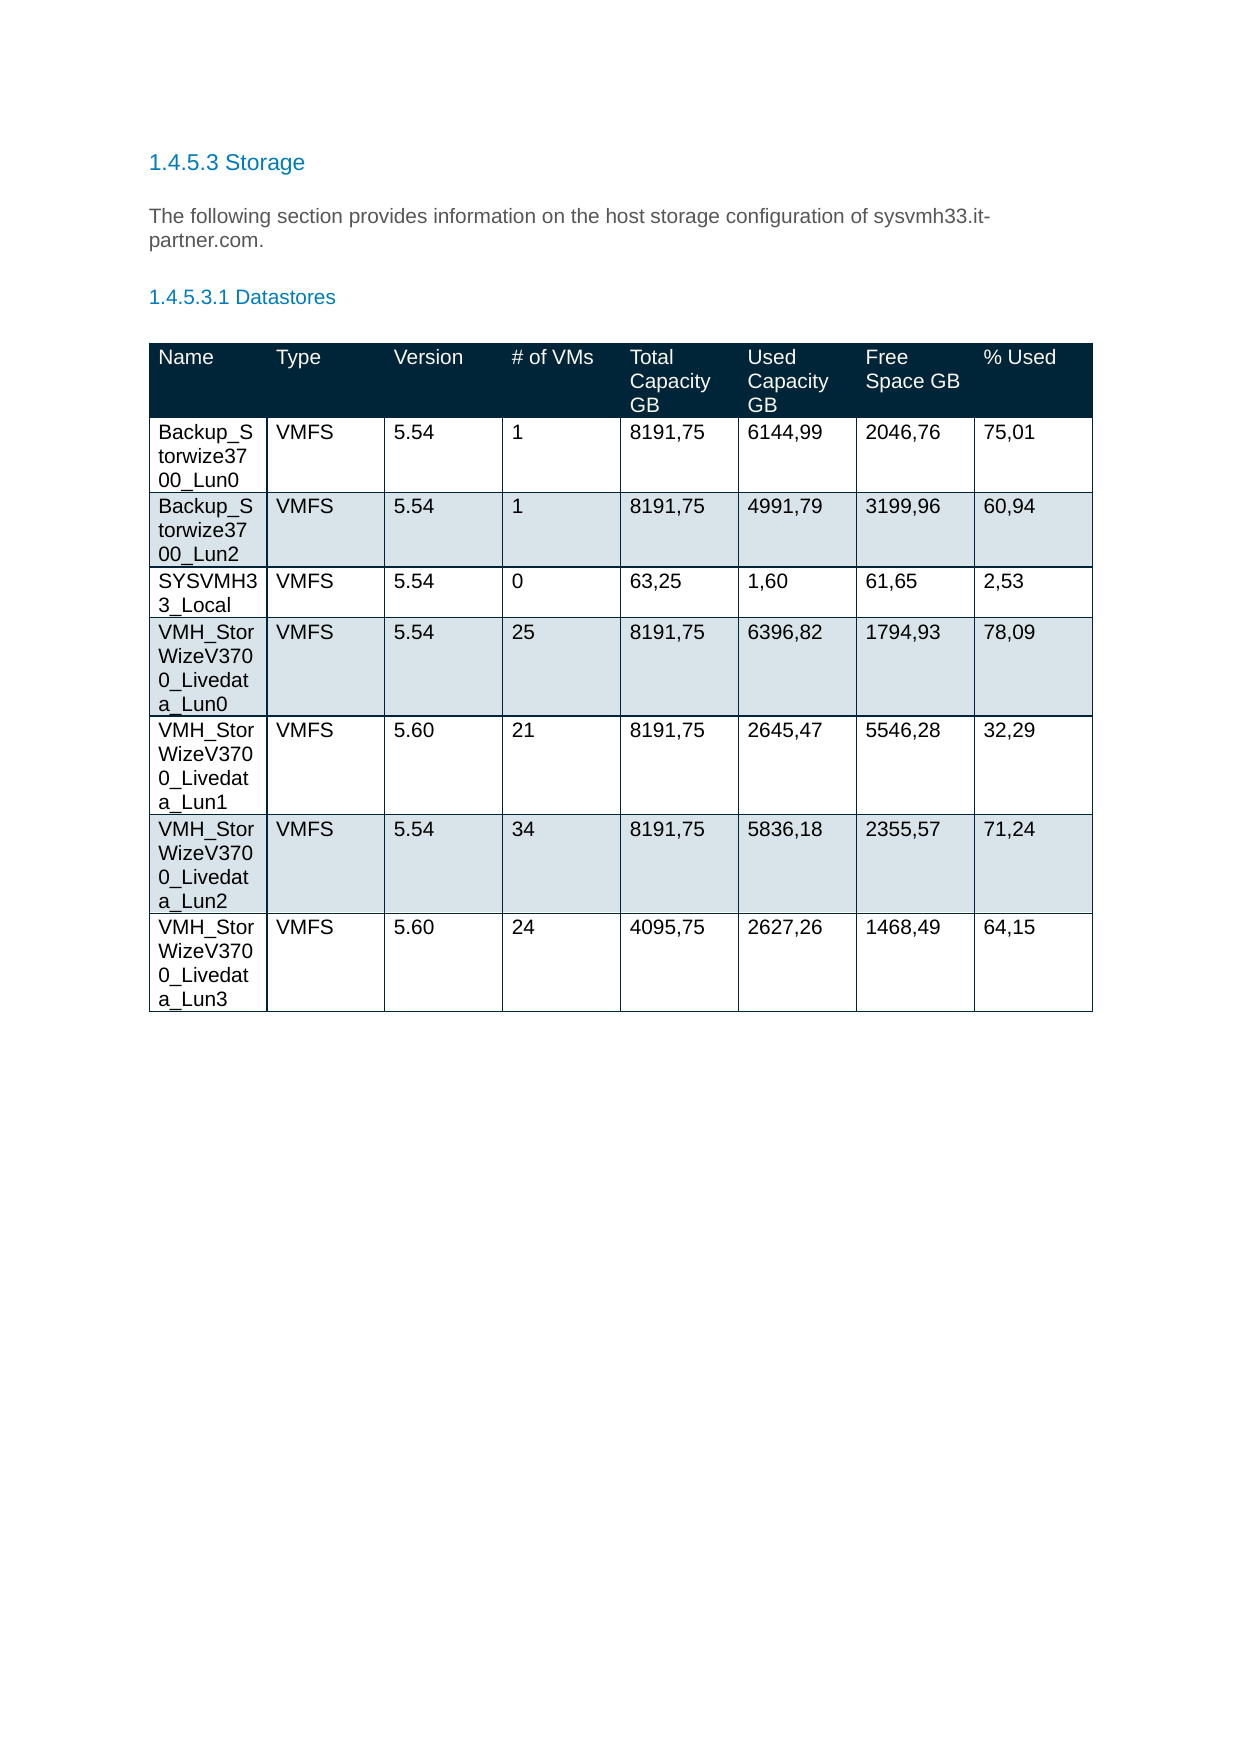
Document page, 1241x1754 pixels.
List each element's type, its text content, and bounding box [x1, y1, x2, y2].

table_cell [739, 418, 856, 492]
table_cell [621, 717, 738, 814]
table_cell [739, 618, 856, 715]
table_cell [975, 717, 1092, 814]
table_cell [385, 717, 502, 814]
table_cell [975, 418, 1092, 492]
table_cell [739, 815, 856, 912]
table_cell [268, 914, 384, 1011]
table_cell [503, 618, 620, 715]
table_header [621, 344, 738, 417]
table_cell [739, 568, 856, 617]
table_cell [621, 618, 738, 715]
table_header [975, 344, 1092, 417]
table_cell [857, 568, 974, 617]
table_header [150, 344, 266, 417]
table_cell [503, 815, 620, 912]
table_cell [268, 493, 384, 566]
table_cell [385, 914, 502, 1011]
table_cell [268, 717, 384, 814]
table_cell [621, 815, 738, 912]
subtitle 1.4.5.3 Storage [148, 148, 1092, 175]
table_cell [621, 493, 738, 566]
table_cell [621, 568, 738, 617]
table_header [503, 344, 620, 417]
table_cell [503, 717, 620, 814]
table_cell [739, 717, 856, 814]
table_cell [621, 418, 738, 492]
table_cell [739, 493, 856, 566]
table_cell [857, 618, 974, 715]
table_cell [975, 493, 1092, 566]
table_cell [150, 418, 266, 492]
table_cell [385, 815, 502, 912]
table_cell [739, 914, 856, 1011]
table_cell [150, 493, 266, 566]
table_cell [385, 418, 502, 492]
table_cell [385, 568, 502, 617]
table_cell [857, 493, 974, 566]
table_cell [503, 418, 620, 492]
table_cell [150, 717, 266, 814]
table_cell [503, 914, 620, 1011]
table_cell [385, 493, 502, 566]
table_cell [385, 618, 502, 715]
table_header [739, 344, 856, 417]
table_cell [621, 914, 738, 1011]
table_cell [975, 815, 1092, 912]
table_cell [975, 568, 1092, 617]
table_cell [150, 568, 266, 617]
text The following section provides information on the host storage configuration of sysvmh33.it-partner.com. [148, 204, 1092, 252]
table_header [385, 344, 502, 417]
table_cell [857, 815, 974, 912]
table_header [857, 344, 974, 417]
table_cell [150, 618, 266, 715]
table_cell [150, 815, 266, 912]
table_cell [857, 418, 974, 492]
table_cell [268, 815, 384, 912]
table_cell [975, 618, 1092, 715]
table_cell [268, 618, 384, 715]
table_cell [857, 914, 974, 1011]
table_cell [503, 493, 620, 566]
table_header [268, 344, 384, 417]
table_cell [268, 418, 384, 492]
subtitle 1.4.5.3.1 Datastores [148, 285, 1092, 309]
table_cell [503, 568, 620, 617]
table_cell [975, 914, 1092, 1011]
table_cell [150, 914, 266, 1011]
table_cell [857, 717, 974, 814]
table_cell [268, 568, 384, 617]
